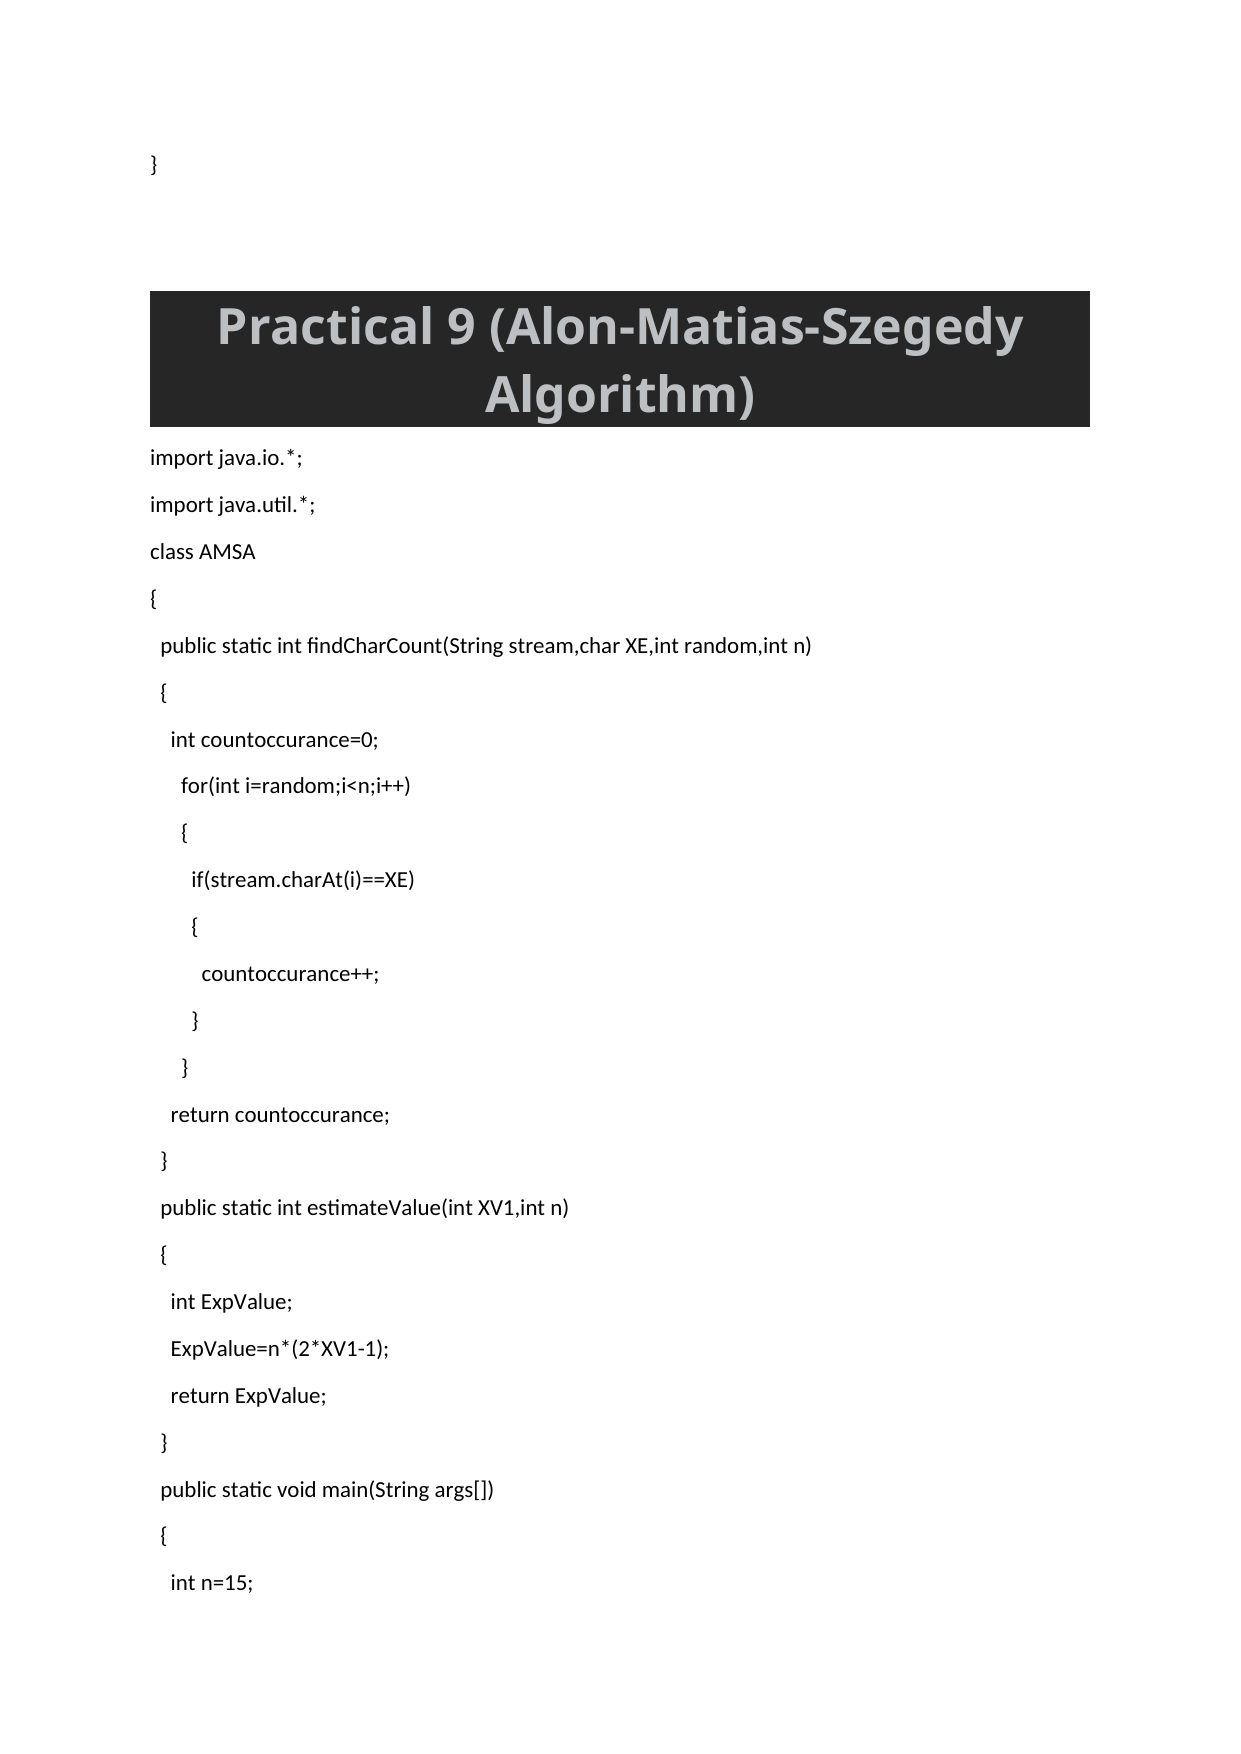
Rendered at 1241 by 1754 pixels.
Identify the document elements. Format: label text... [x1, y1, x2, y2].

text import java.io.*; [150, 443, 1090, 472]
subtitle Practical 9 (Alon-Matias-Szegedy Algorithm) [150, 291, 1090, 427]
text return countoccurance; [150, 1100, 1090, 1128]
text int ExpValue; [150, 1287, 1090, 1315]
text if(stream.charAt(i)==XE) [150, 865, 1090, 893]
text int countoccurance=0; [150, 725, 1090, 753]
text for(int i=random;i<n;i++) [150, 772, 1090, 800]
text countoccurance++; [150, 959, 1090, 987]
text } [150, 1428, 1090, 1456]
text return ExpValue; [150, 1381, 1090, 1409]
text import java.util.*; [150, 490, 1090, 518]
text } [150, 1006, 1090, 1034]
text { [150, 678, 1090, 706]
text int n=15; [150, 1568, 1090, 1597]
text class AMSA [150, 537, 1090, 565]
text } [150, 150, 1090, 178]
text } [150, 1053, 1090, 1081]
text public static void main(String args[]) [150, 1475, 1090, 1503]
text { [150, 1240, 1090, 1268]
text { [150, 1522, 1090, 1550]
text } [150, 1147, 1090, 1175]
text { [150, 912, 1090, 940]
text ExpValue=n*(2*XV1-1); [150, 1334, 1090, 1362]
text public static int findCharCount(String stream,char XE,int random,int n) [150, 631, 1090, 659]
text { [150, 584, 1090, 612]
text { [150, 818, 1090, 847]
text public static int estimateValue(int XV1,int n) [150, 1193, 1090, 1222]
